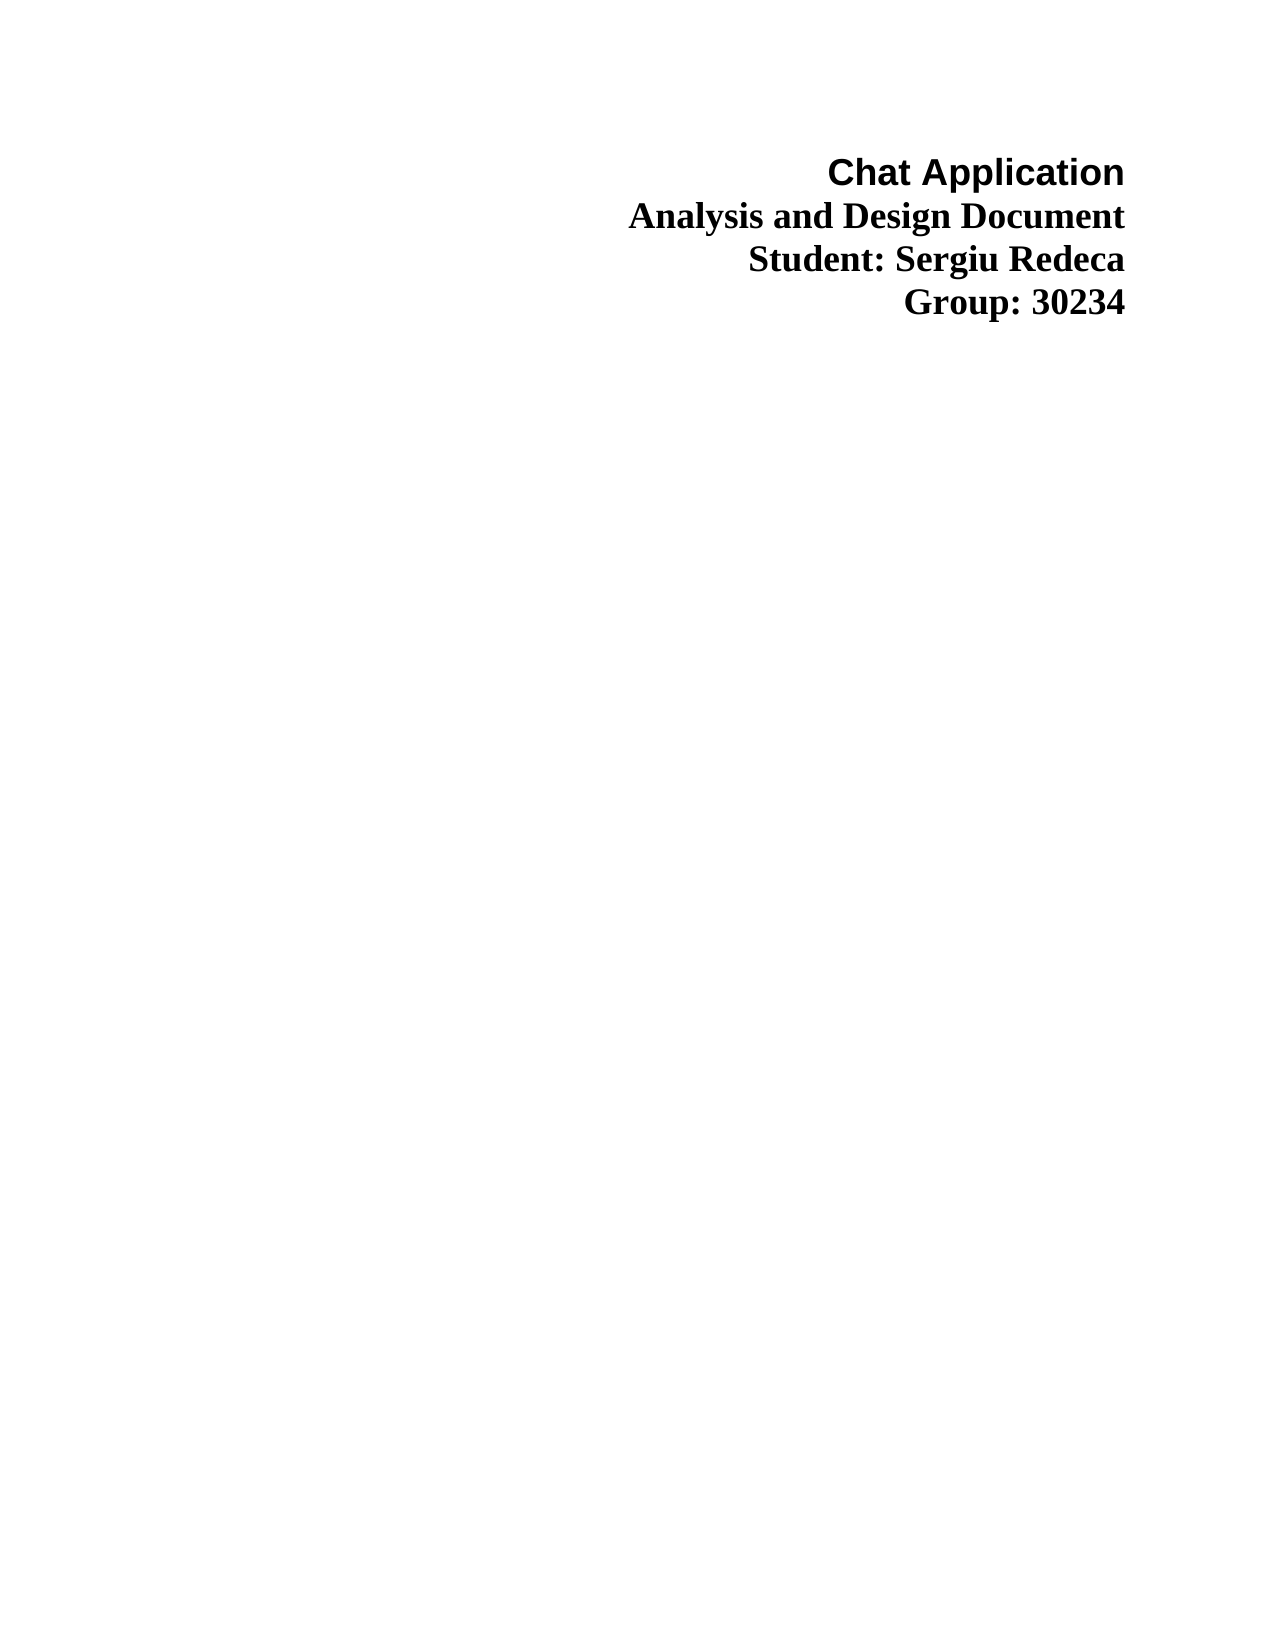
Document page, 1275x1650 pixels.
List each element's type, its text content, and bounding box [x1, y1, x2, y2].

title Chat Application [150, 150, 1125, 193]
title Analysis and Design Document [150, 193, 1125, 236]
text Group: 30234 [150, 279, 1125, 322]
title Student: Sergiu Redeca [150, 236, 1125, 279]
